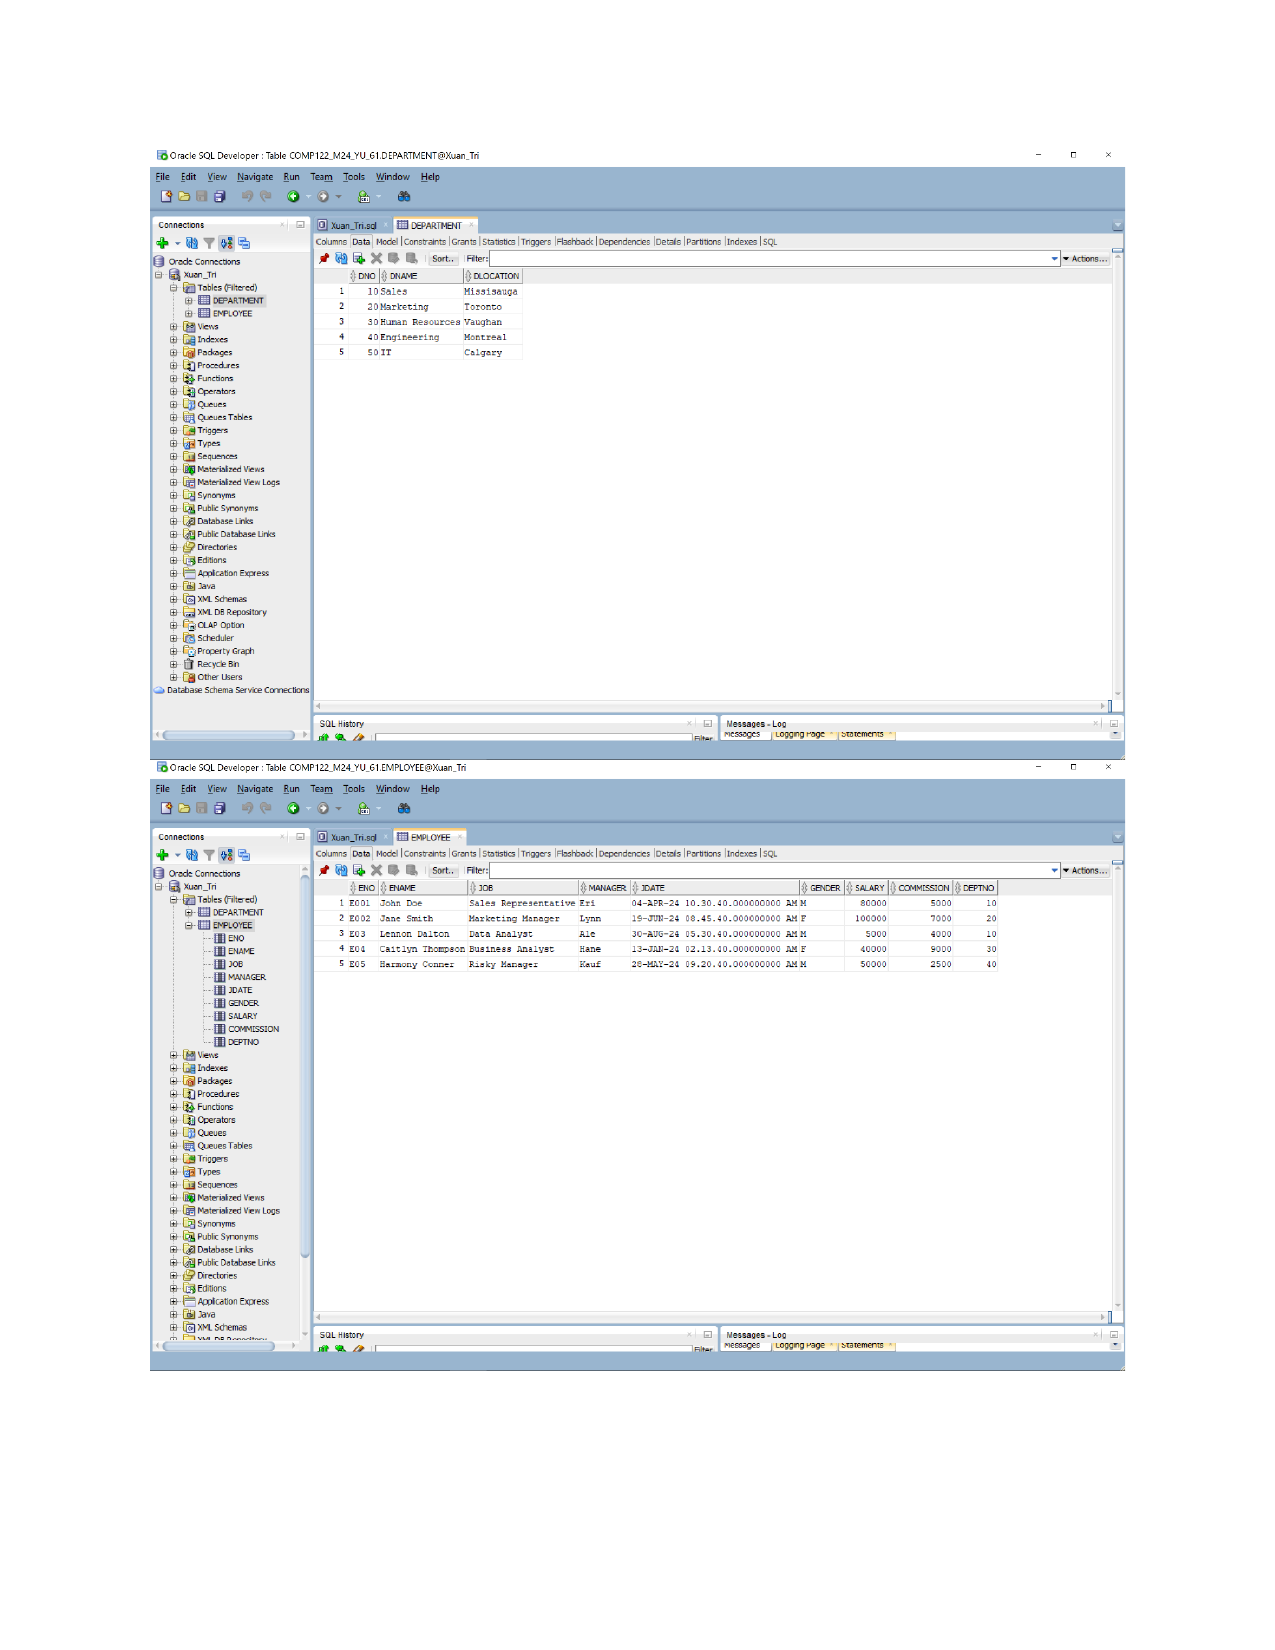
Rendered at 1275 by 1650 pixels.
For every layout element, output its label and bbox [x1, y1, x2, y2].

picture [150, 761, 1125, 1371]
picture [150, 150, 1125, 760]
